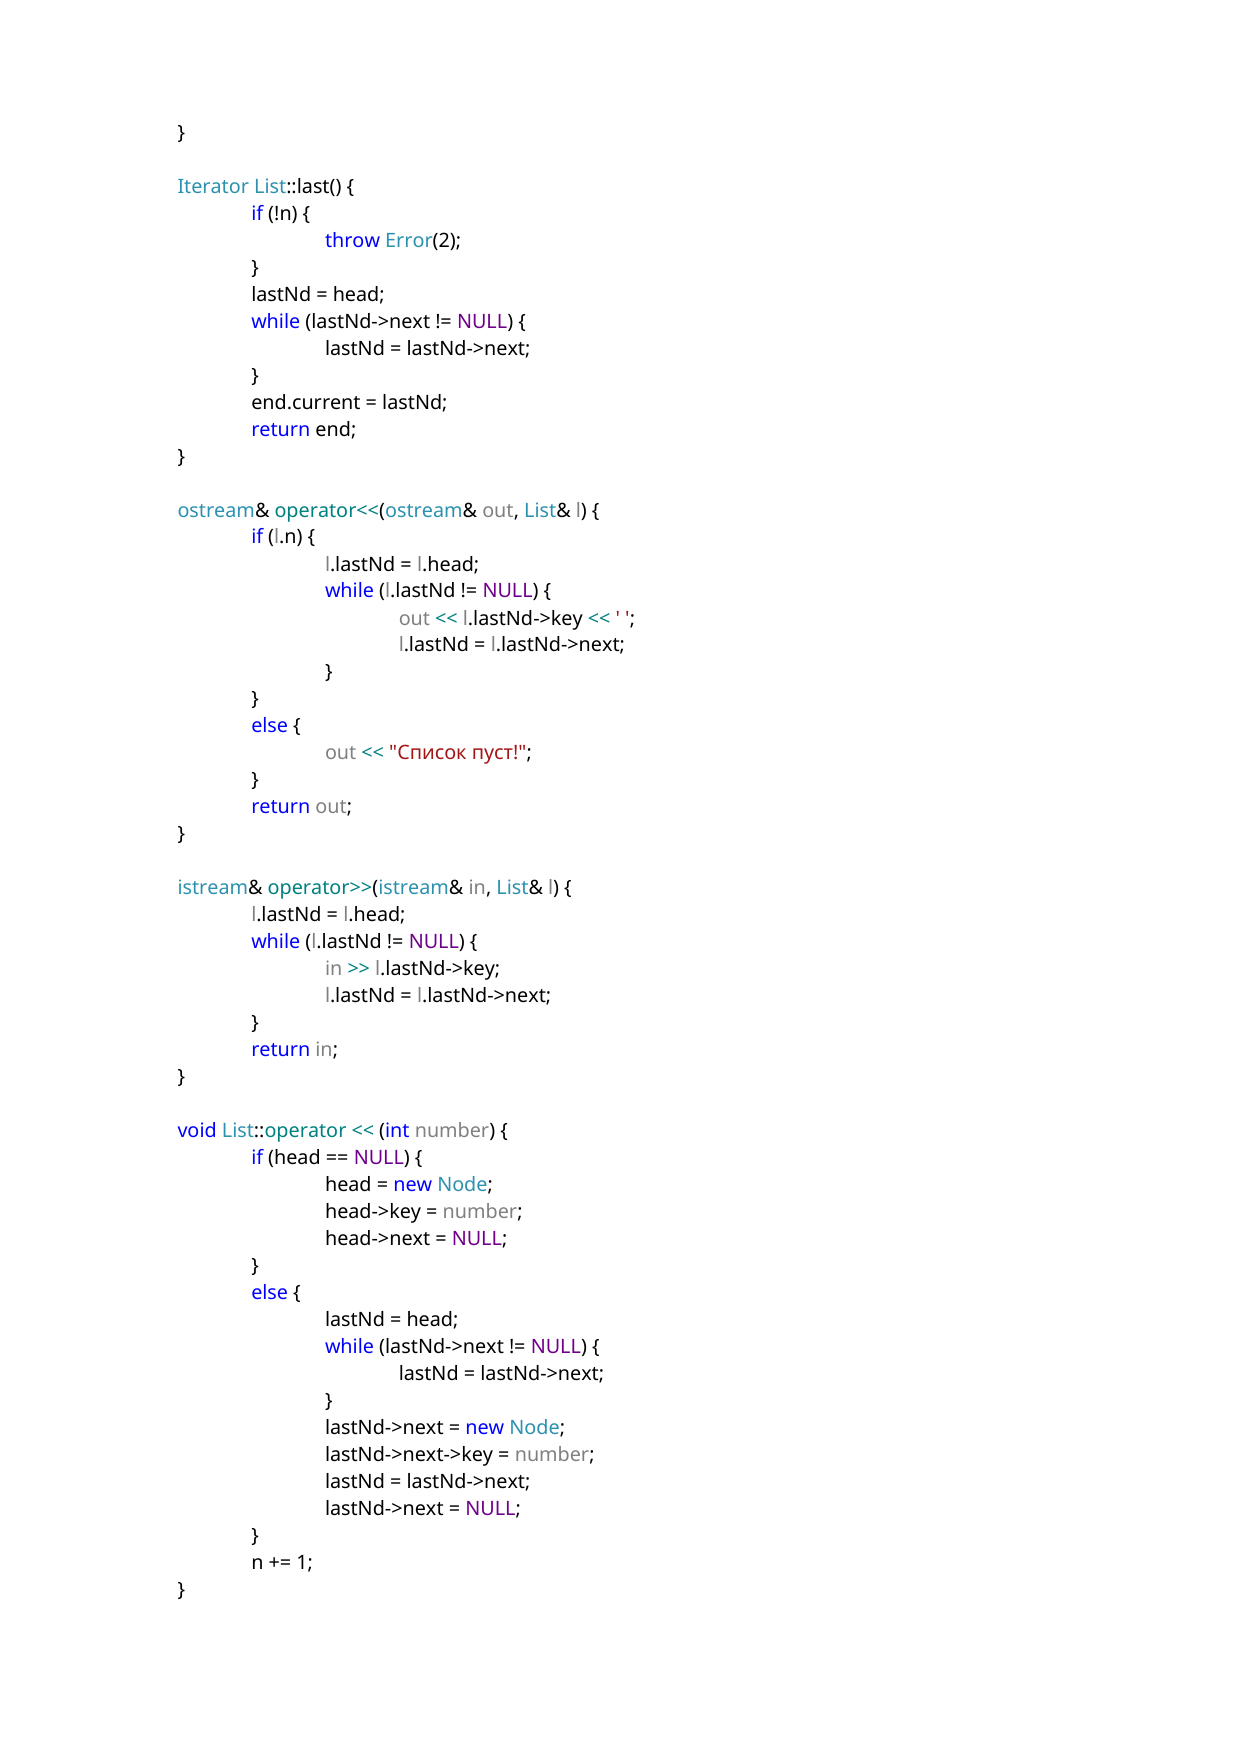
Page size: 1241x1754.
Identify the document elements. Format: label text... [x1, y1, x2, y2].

text l.lastNd = l.head; [177, 901, 1152, 927]
text lastNd->next->key = number; [177, 1440, 1152, 1467]
text lastNd = head; [177, 280, 1152, 307]
text } [177, 1521, 1152, 1548]
text head = new Node; [177, 1170, 1152, 1197]
text } [177, 1062, 1152, 1089]
text l.lastNd = l.lastNd->next; [177, 631, 1152, 658]
text } [177, 766, 1152, 793]
text lastNd = lastNd->next; [177, 334, 1152, 361]
text in >> l.lastNd->key; [177, 954, 1152, 981]
text l.lastNd = l.head; [177, 550, 1152, 577]
text lastNd = lastNd->next; [177, 1359, 1152, 1386]
text end.current = lastNd; [177, 388, 1152, 415]
text } [177, 1251, 1152, 1278]
text while (l.lastNd != NULL) { [177, 577, 1152, 604]
text } [177, 1008, 1152, 1035]
text } [177, 118, 1152, 145]
text if (l.n) { [177, 523, 1152, 550]
text } [177, 1575, 1152, 1602]
text } [177, 658, 1152, 685]
text while (lastNd->next != NULL) { [177, 1332, 1152, 1359]
text head->next = NULL; [177, 1224, 1152, 1251]
text return out; [177, 793, 1152, 819]
text return in; [177, 1035, 1152, 1062]
text n += 1; [177, 1548, 1152, 1575]
text head->key = number; [177, 1197, 1152, 1224]
text out << l.lastNd->key << ' '; [177, 604, 1152, 631]
text while (lastNd->next != NULL) { [177, 307, 1152, 334]
text Iterator List::last() { [177, 172, 1152, 199]
text l.lastNd = l.lastNd->next; [177, 981, 1152, 1008]
text lastNd = head; [177, 1305, 1152, 1332]
text } [177, 361, 1152, 388]
text while (l.lastNd != NULL) { [177, 927, 1152, 954]
text } [177, 442, 1152, 469]
text lastNd->next = NULL; [177, 1494, 1152, 1521]
text lastNd = lastNd->next; [177, 1467, 1152, 1494]
text } [177, 1386, 1152, 1413]
text } [177, 819, 1152, 847]
text lastNd->next = new Node; [177, 1413, 1152, 1440]
text void List::operator << (int number) { [177, 1116, 1152, 1143]
text istream& operator>>(istream& in, List& l) { [177, 873, 1152, 901]
text else { [177, 1278, 1152, 1305]
text else { [177, 712, 1152, 739]
text throw Error(2); [177, 226, 1152, 253]
text } [177, 685, 1152, 712]
text if (head == NULL) { [177, 1143, 1152, 1170]
text return end; [177, 415, 1152, 442]
text } [177, 253, 1152, 280]
text out << "Список пуст!"; [177, 739, 1152, 766]
text ostream& operator<<(ostream& out, List& l) { [177, 496, 1152, 523]
text if (!n) { [177, 199, 1152, 226]
